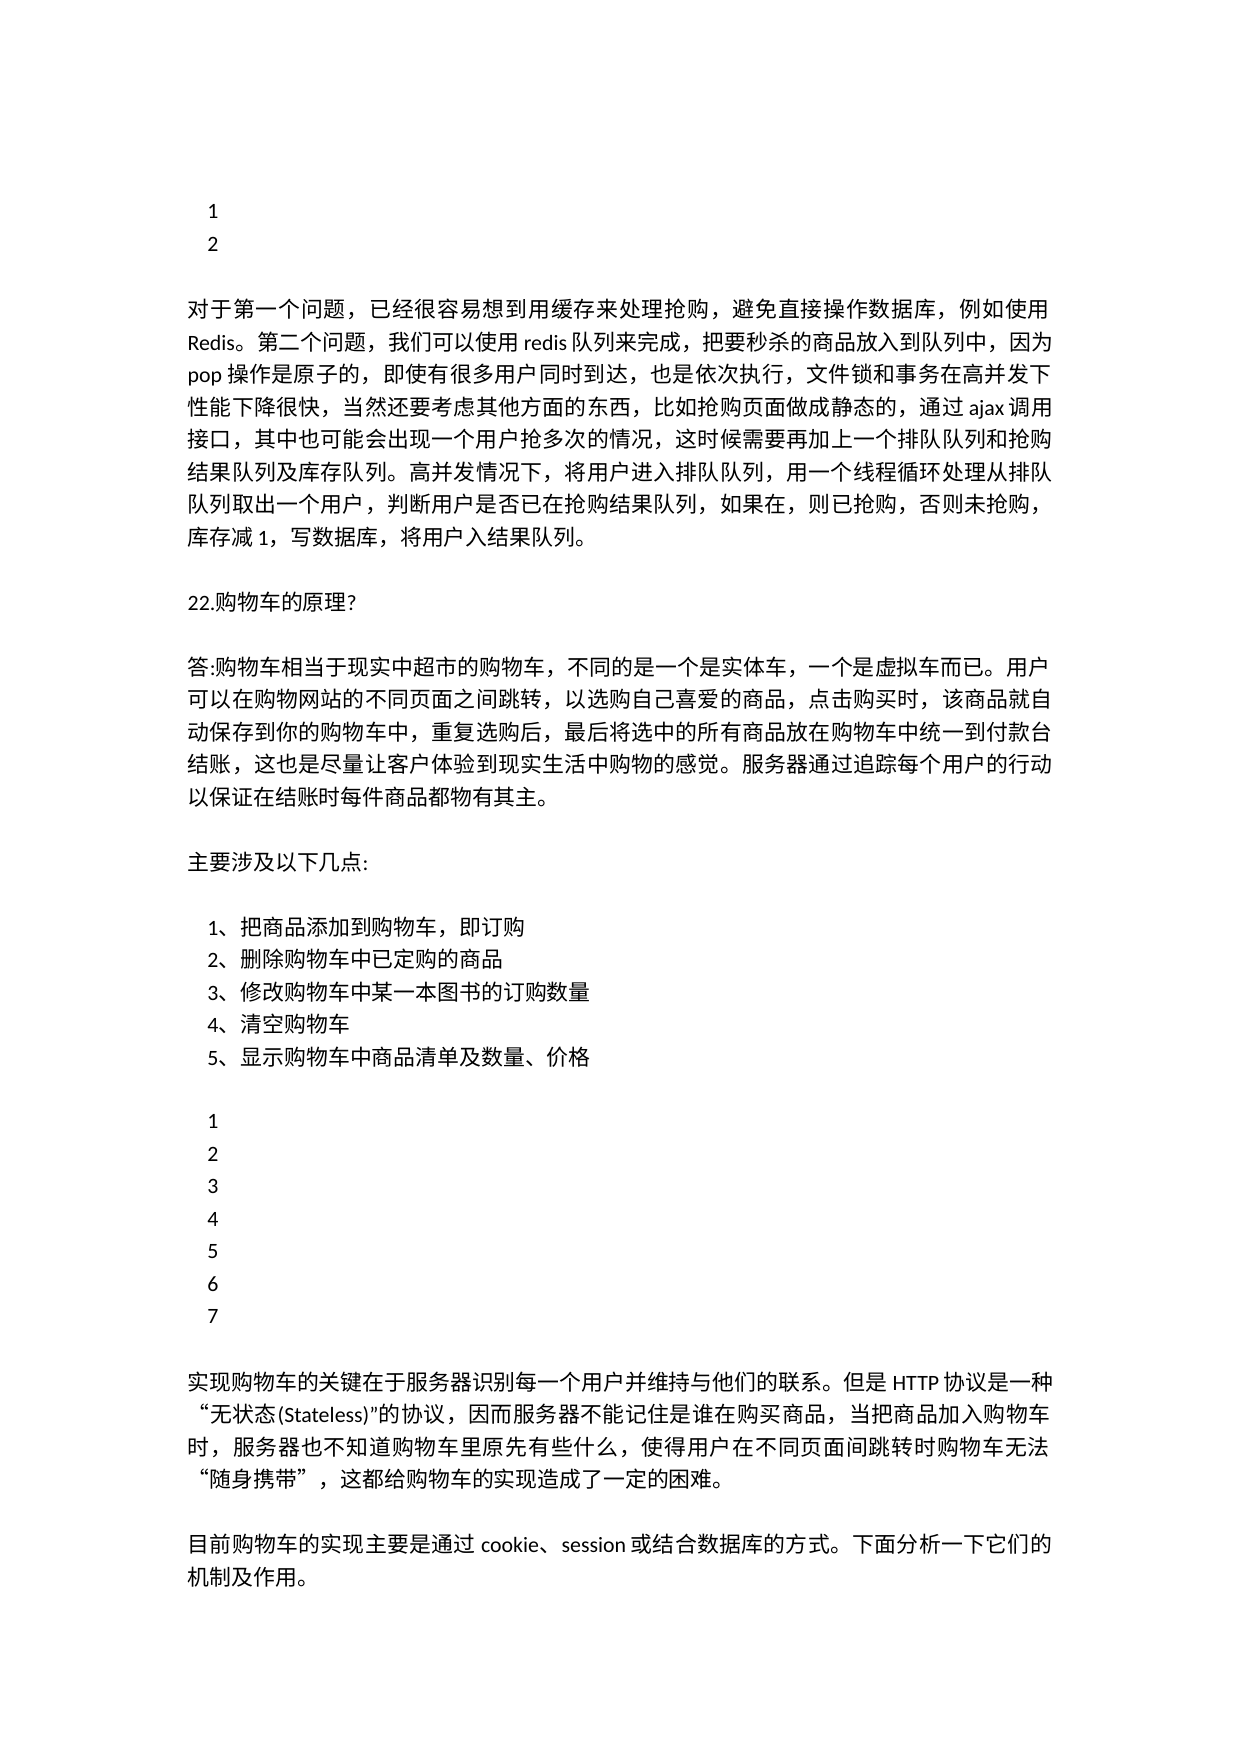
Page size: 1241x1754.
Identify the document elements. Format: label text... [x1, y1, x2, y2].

text 22.购物车的原理? [187, 584, 1053, 617]
text 答:购物车相当于现实中超市的购物车，不同的是一个是实体车，一个是虚拟车而已。用户可以在购物网站的不同页面之间跳转，以选购自己喜爱的商品，点击购买时，该商品就自动保存到你的购物车中，重复选购后，最后将选中的所有商品放在购物车中统一到付款台结账，这也是尽量让客户体验到现实生活中购物的感觉。服务器通过追踪每个用户的行动，以保证在结账时每件商品都物有其主。 [187, 649, 1053, 812]
text 3、修改购物车中某一本图书的订购数量 [187, 974, 1053, 1007]
text 目前购物车的实现主要是通过cookie、session或结合数据库的方式。下面分析一下它们的机制及作用。 [187, 1527, 1053, 1592]
text 7 [187, 1299, 1053, 1332]
text 4、清空购物车 [187, 1007, 1053, 1039]
text 3 [187, 1169, 1053, 1202]
text 2 [187, 227, 1053, 259]
text 实现购物车的关键在于服务器识别每一个用户并维持与他们的联系。但是HTTP协议是一种“无状态(Stateless)”的协议，因而服务器不能记住是谁在购买商品，当把商品加入购物车时，服务器也不知道购物车里原先有些什么，使得用户在不同页面间跳转时购物车无法“随身携带”，这都给购物车的实现造成了一定的困难。 [187, 1364, 1053, 1494]
text 1 [187, 194, 1053, 227]
text 5、显示购物车中商品清单及数量、价格 [187, 1039, 1053, 1072]
text 6 [187, 1267, 1053, 1299]
text 2、删除购物车中已定购的商品 [187, 942, 1053, 974]
text 主要涉及以下几点: [187, 844, 1053, 877]
text 1 [187, 1104, 1053, 1137]
text 1、把商品添加到购物车，即订购 [187, 909, 1053, 942]
text 对于第一个问题，已经很容易想到用缓存来处理抢购，避免直接操作数据库，例如使用Redis。第二个问题，我们可以使用redis队列来完成，把要秒杀的商品放入到队列中，因为pop操作是原子的，即使有很多用户同时到达，也是依次执行，文件锁和事务在高并发下性能下降很快，当然还要考虑其他方面的东西，比如抢购页面做成静态的，通过ajax调用接口，其中也可能会出现一个用户抢多次的情况，这时候需要再加上一个排队队列和抢购结果队列及库存队列。高并发情况下，将用户进入排队队列，用一个线程循环处理从排队队列取出一个用户，判断用户是否已在抢购结果队列，如果在，则已抢购，否则未抢购，库存减1，写数据库，将用户入结果队列。 [187, 292, 1053, 552]
text 5 [187, 1234, 1053, 1267]
text 2 [187, 1137, 1053, 1169]
text 4 [187, 1202, 1053, 1234]
